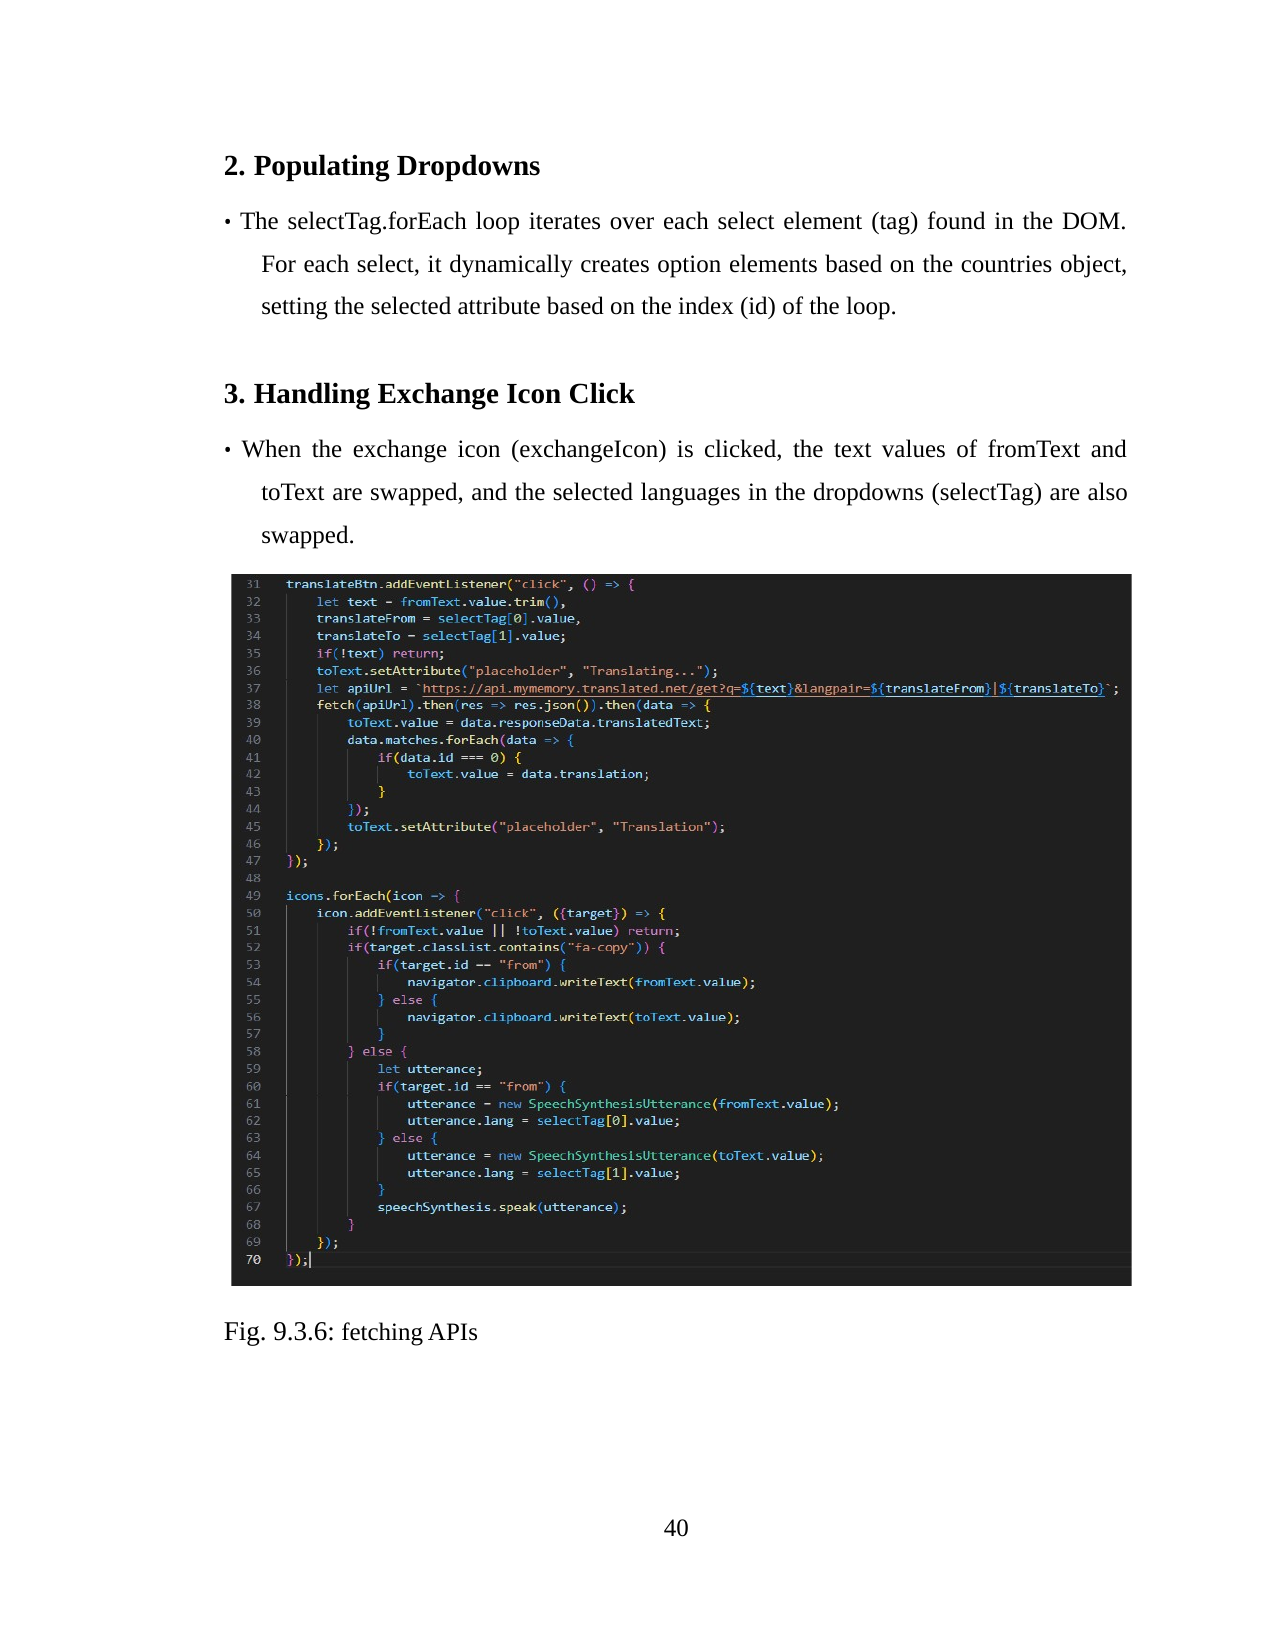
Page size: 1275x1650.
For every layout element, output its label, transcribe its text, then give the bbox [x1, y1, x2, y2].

text • The selectTag.forEach loop iterates over each select element (tag) found in the DOM. For each select, it dynamically creates option elements based on the countries object, setting the selected attribute based on the index (id) of the loop. [223, 206, 1128, 320]
text Fig. 9.3.6: fetching APIs [223, 1315, 1128, 1346]
subtitle 3. Handling Exchange Icon Click [223, 376, 1074, 409]
text • When the exchange icon (exchangeIcon) is clicked, the text values of fromText and toText are swapped, and the selected languages in the dropdowns (selectTag) are also swapped. [223, 434, 1128, 548]
subtitle 2. Populating Dropdowns [223, 148, 1074, 181]
picture [231, 574, 1132, 1286]
